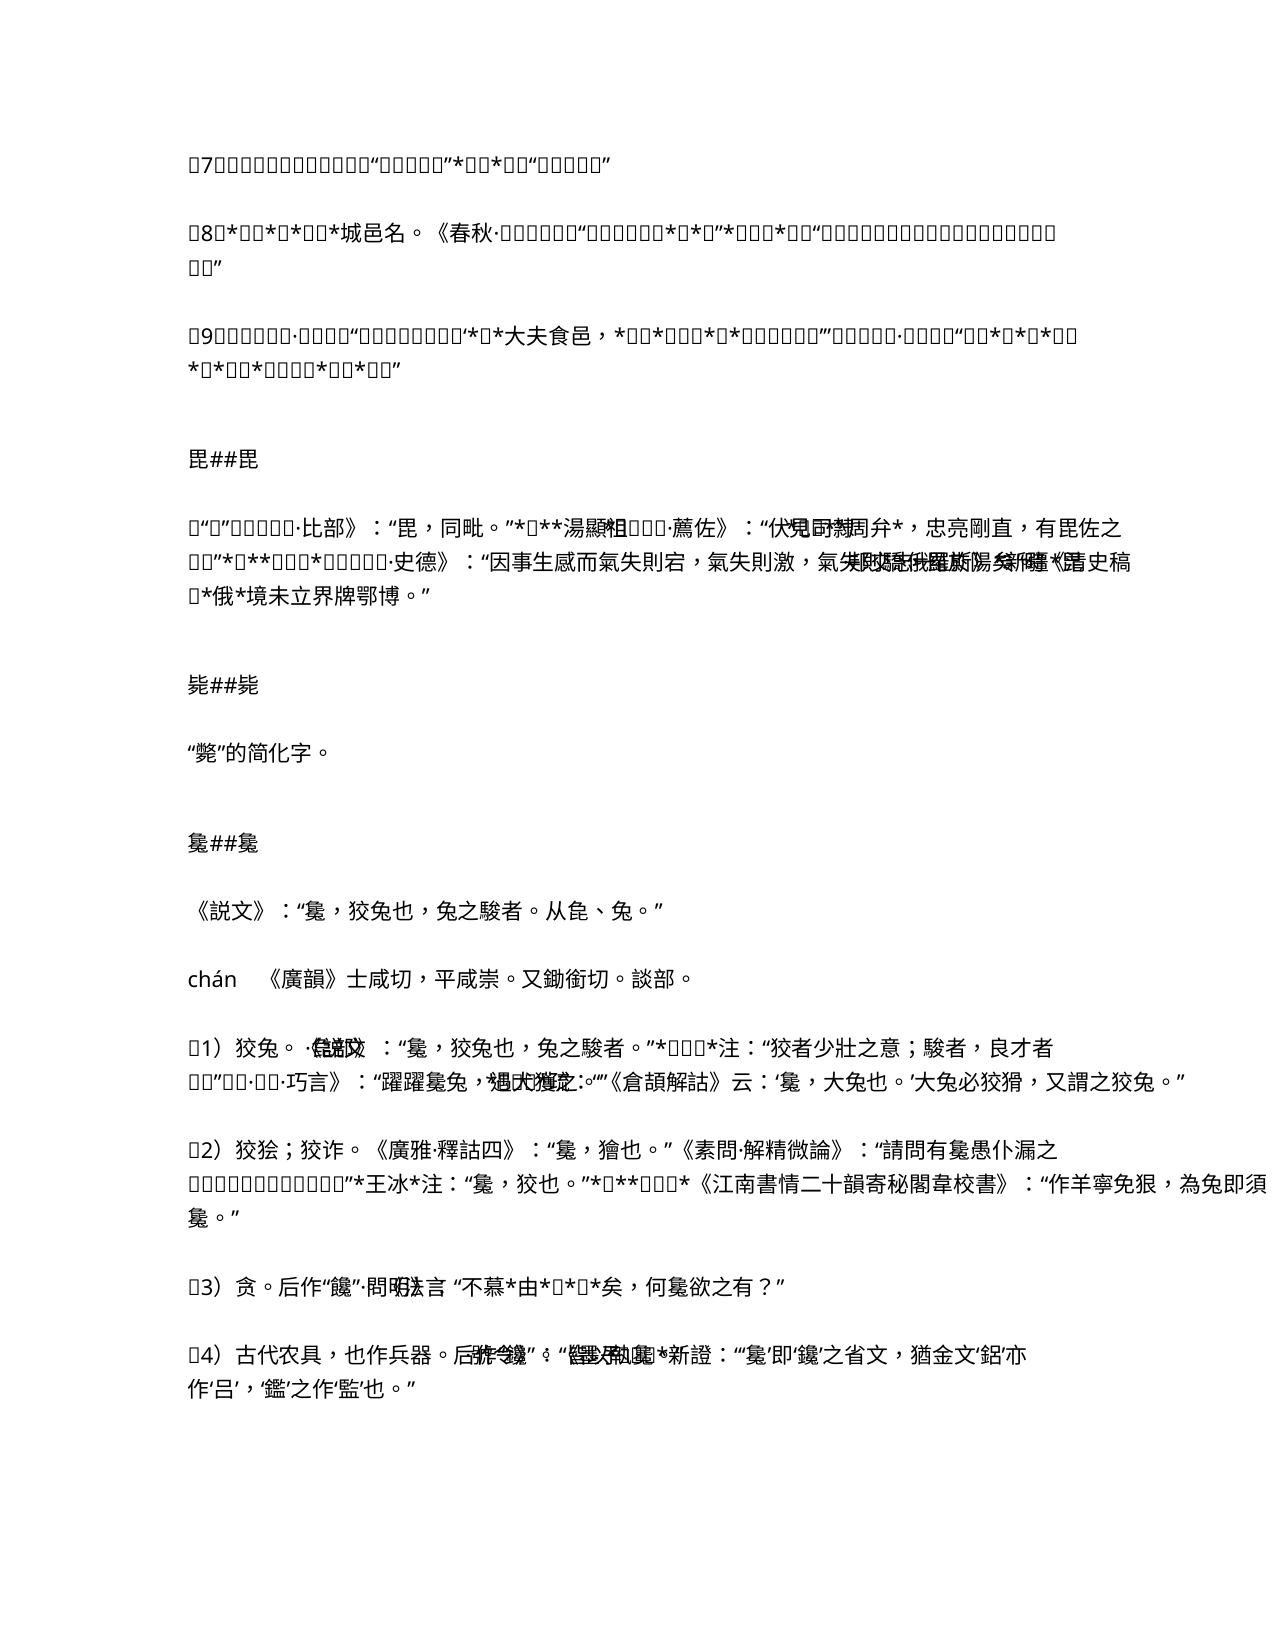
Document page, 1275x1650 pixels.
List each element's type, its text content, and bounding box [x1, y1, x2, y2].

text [187, 150, 1087, 419]
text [187, 827, 1087, 1438]
text 毘##毘 同“毗”。《正字通·比部》：“毘，同毗。”*明**湯顯祖*《南柯記·薦佐》：“伏見司隸*穎川**周弁*，忠亮剛直，有毘佐之器。”*清**章學誠*《文史通義·史德》：“因事生感而氣失則宕，氣失則激，氣失則驕，毘於陽矣。”《清史稿·邦交志一·俄羅斯》：“時*新疆*毘連*俄*境未立界牌鄂博。” [187, 444, 1087, 645]
text 毙##毙 “斃”的简化字。 [187, 670, 1087, 802]
